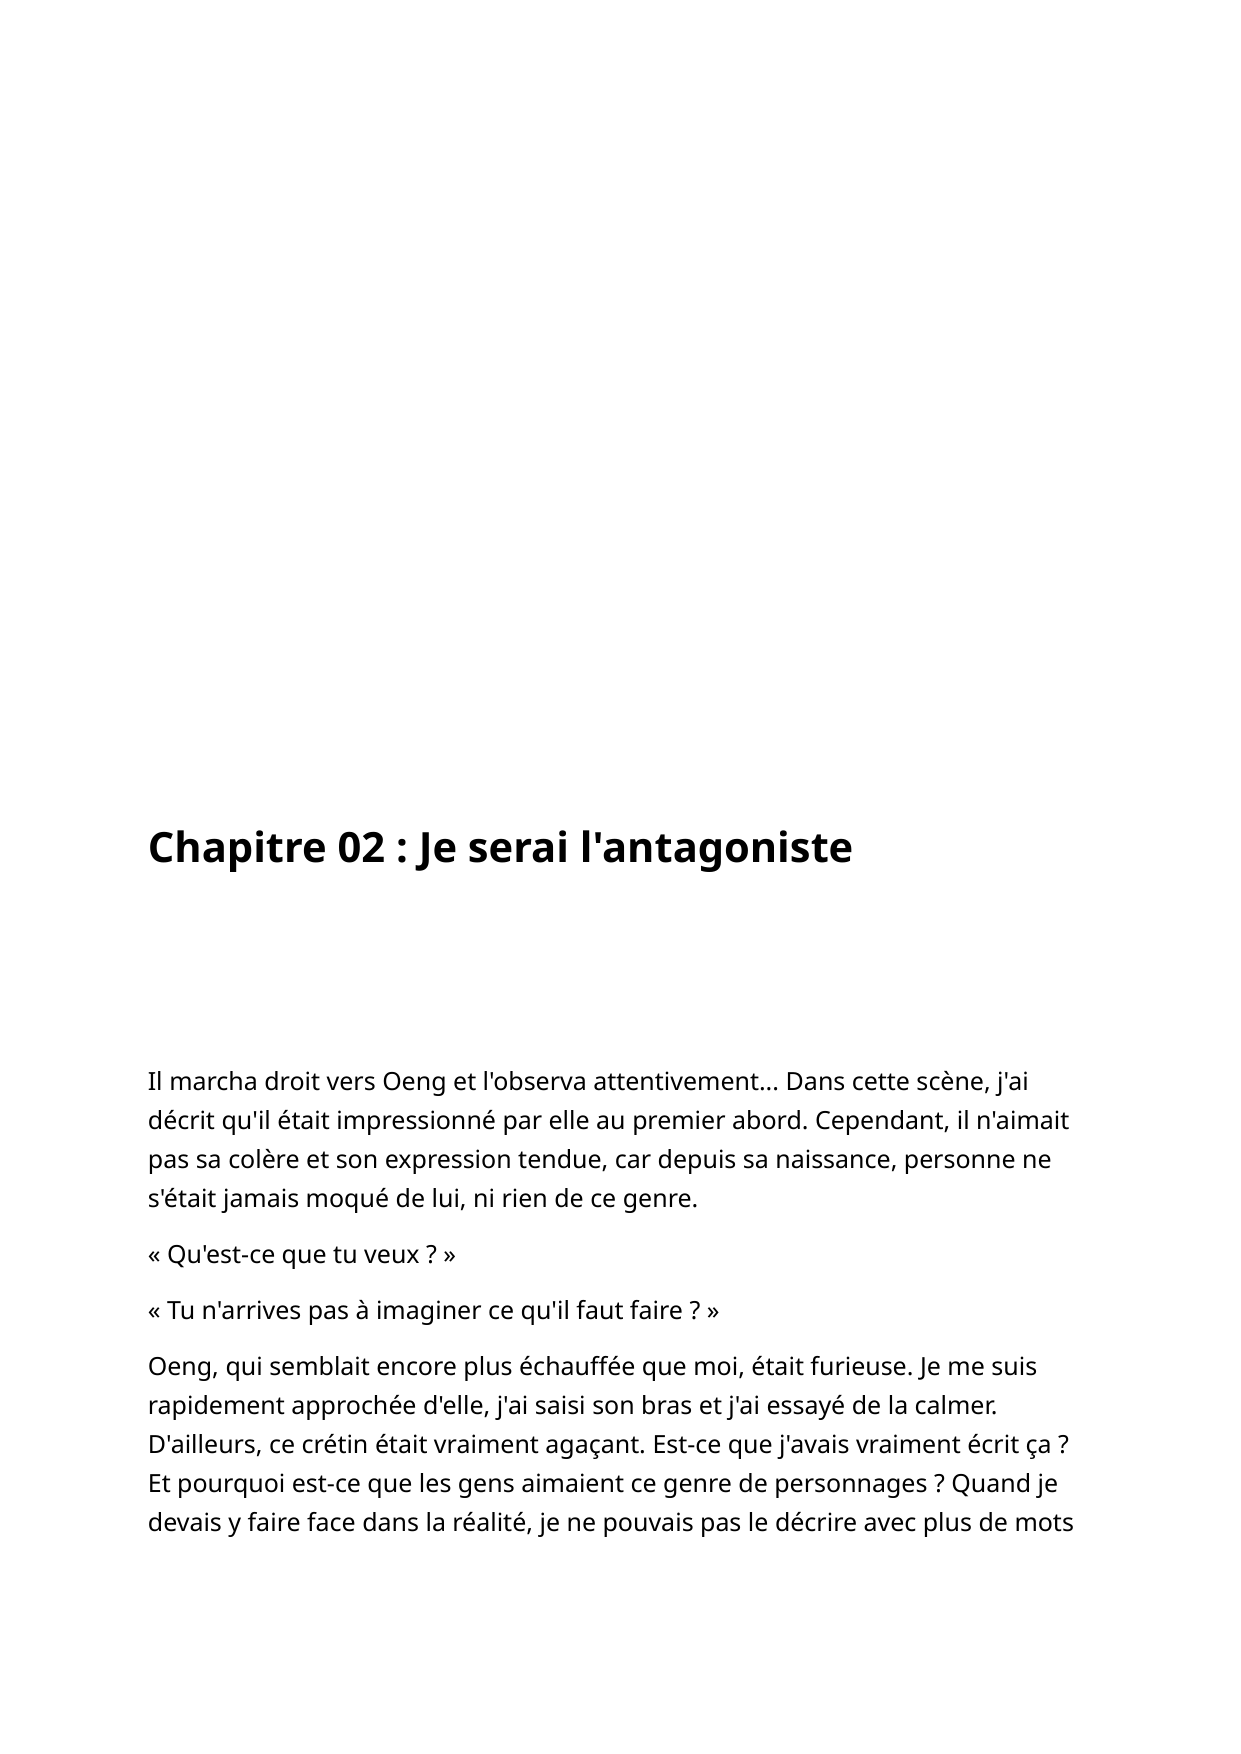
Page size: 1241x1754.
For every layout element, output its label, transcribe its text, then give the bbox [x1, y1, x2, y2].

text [148, 1348, 1093, 1539]
text Il marcha droit vers Oeng et l'observa attentivement... Dans cette scène, j'ai décrit qu'il était impressionné par elle au premier abord. Cependant, il n'aimait pas sa colère et son expression tendue, car depuis sa naissance, personne ne s'était jamais moqué de lui, ni rien de ce genre. [148, 1063, 1093, 1215]
text « Tu n'arrives pas à imaginer ce qu'il faut faire ? » [148, 1292, 1093, 1326]
text Chapitre 02 : Je serai l'antagoniste [148, 818, 1093, 874]
text « Qu'est-ce que tu veux ? » [148, 1237, 1093, 1271]
